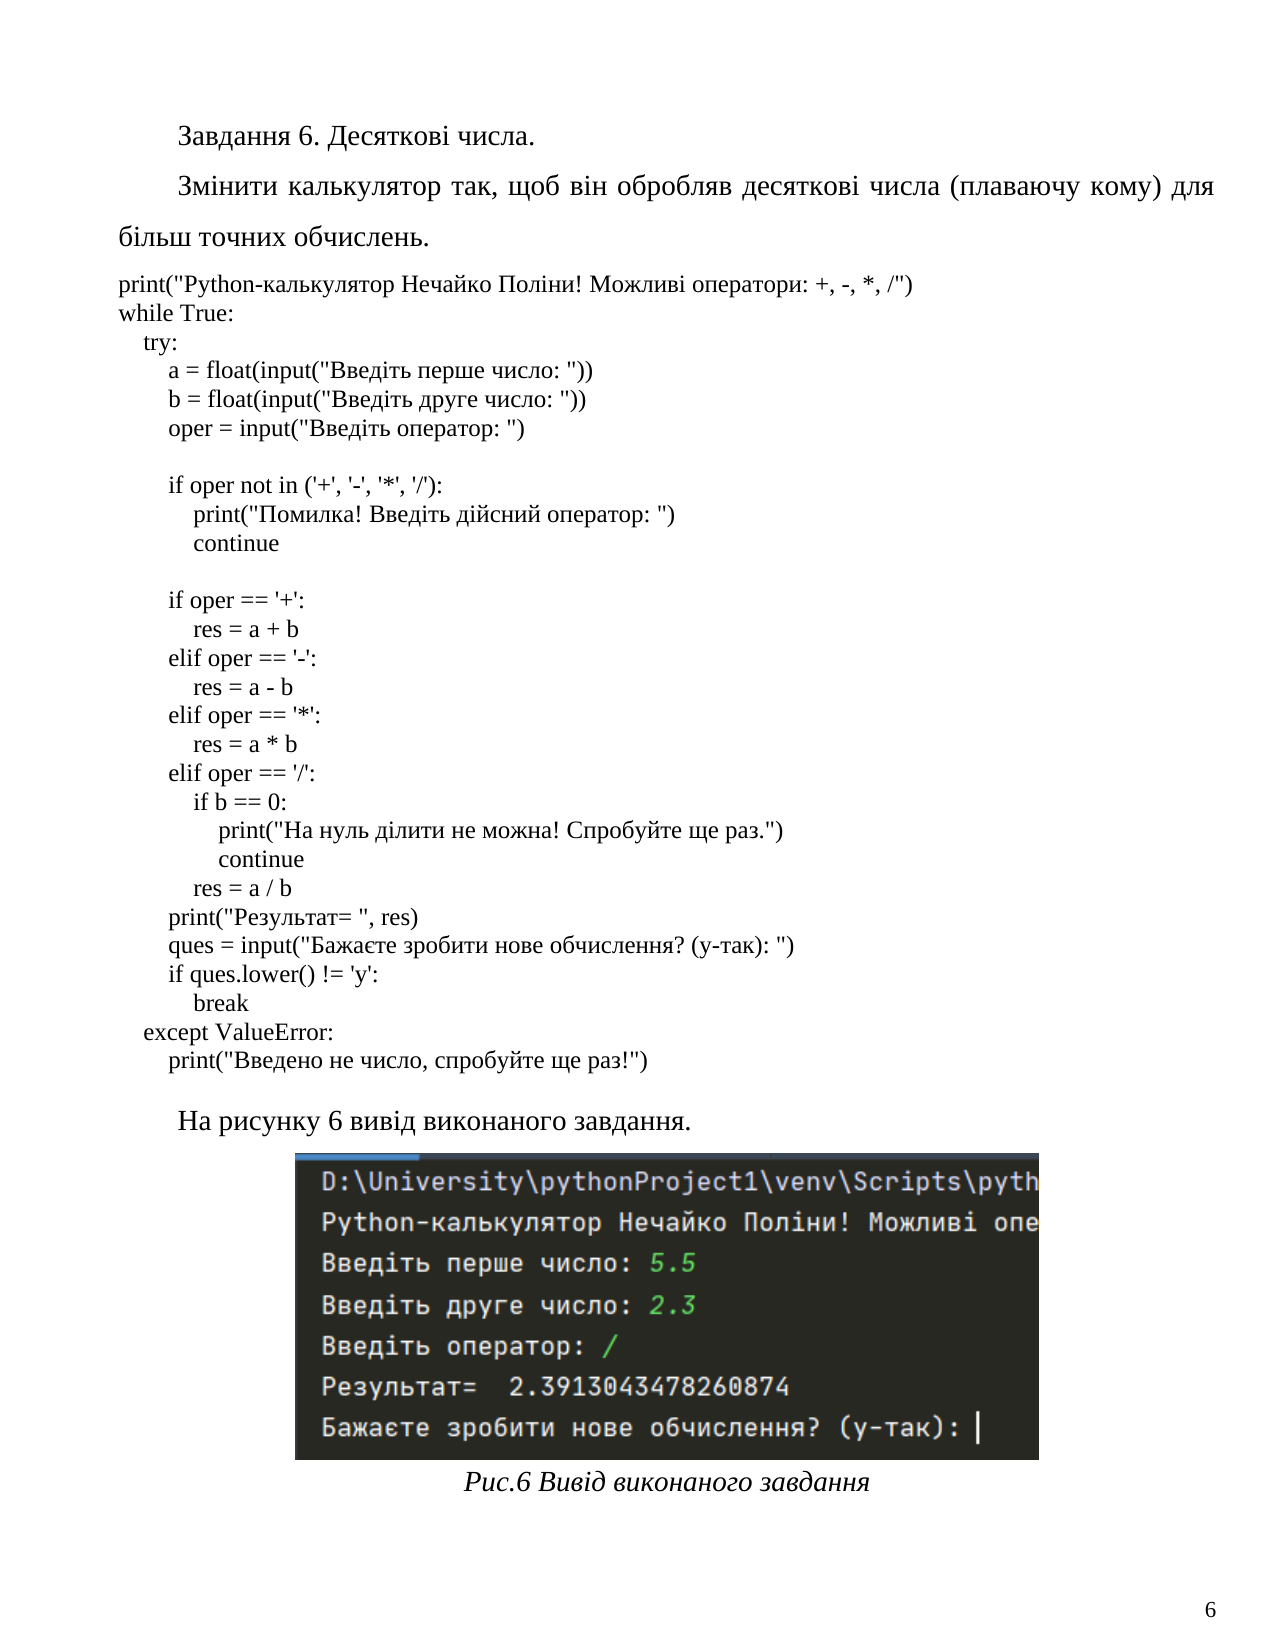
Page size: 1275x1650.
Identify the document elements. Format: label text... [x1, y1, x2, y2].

text print("Python-калькулятор Нечайко Поліни! Можливі оператори: +, -, *, /") while True: try: a = float(input("Введіть перше число: ")) b = float(input("Введіть друге число: ")) oper = input("Введіть оператор: ") if oper not in ('+', '-', '*', '/'): print("Помилка! Введіть дійсний оператор: ") continue if oper == '+': res = a + b elif oper == '-': res = a - b elif oper == '*': res = a * b elif oper == '/': if b == 0: print("На нуль ділити не можна! Спробуйте ще раз.") continue res = a / b print("Результат= ", res) ques = input("Бажаєте зробити нове обчислення? (y-так): ") if ques.lower() != 'y': break except ValueError: print("Введено не число, спробуйте ще раз!") [118, 269, 1216, 1074]
text На рисунку 6 вивід виконаного завдання. [118, 1103, 1216, 1136]
text Завдання 6. Десяткові числа. [118, 118, 1216, 152]
picture [295, 1153, 1039, 1460]
text Змінити калькулятор так, щоб він обробляв десяткові числа (плаваючу кому) для більш точних обчислень. [118, 168, 1216, 252]
text Рис.6 Вивід виконаного завдання [118, 1464, 1216, 1497]
